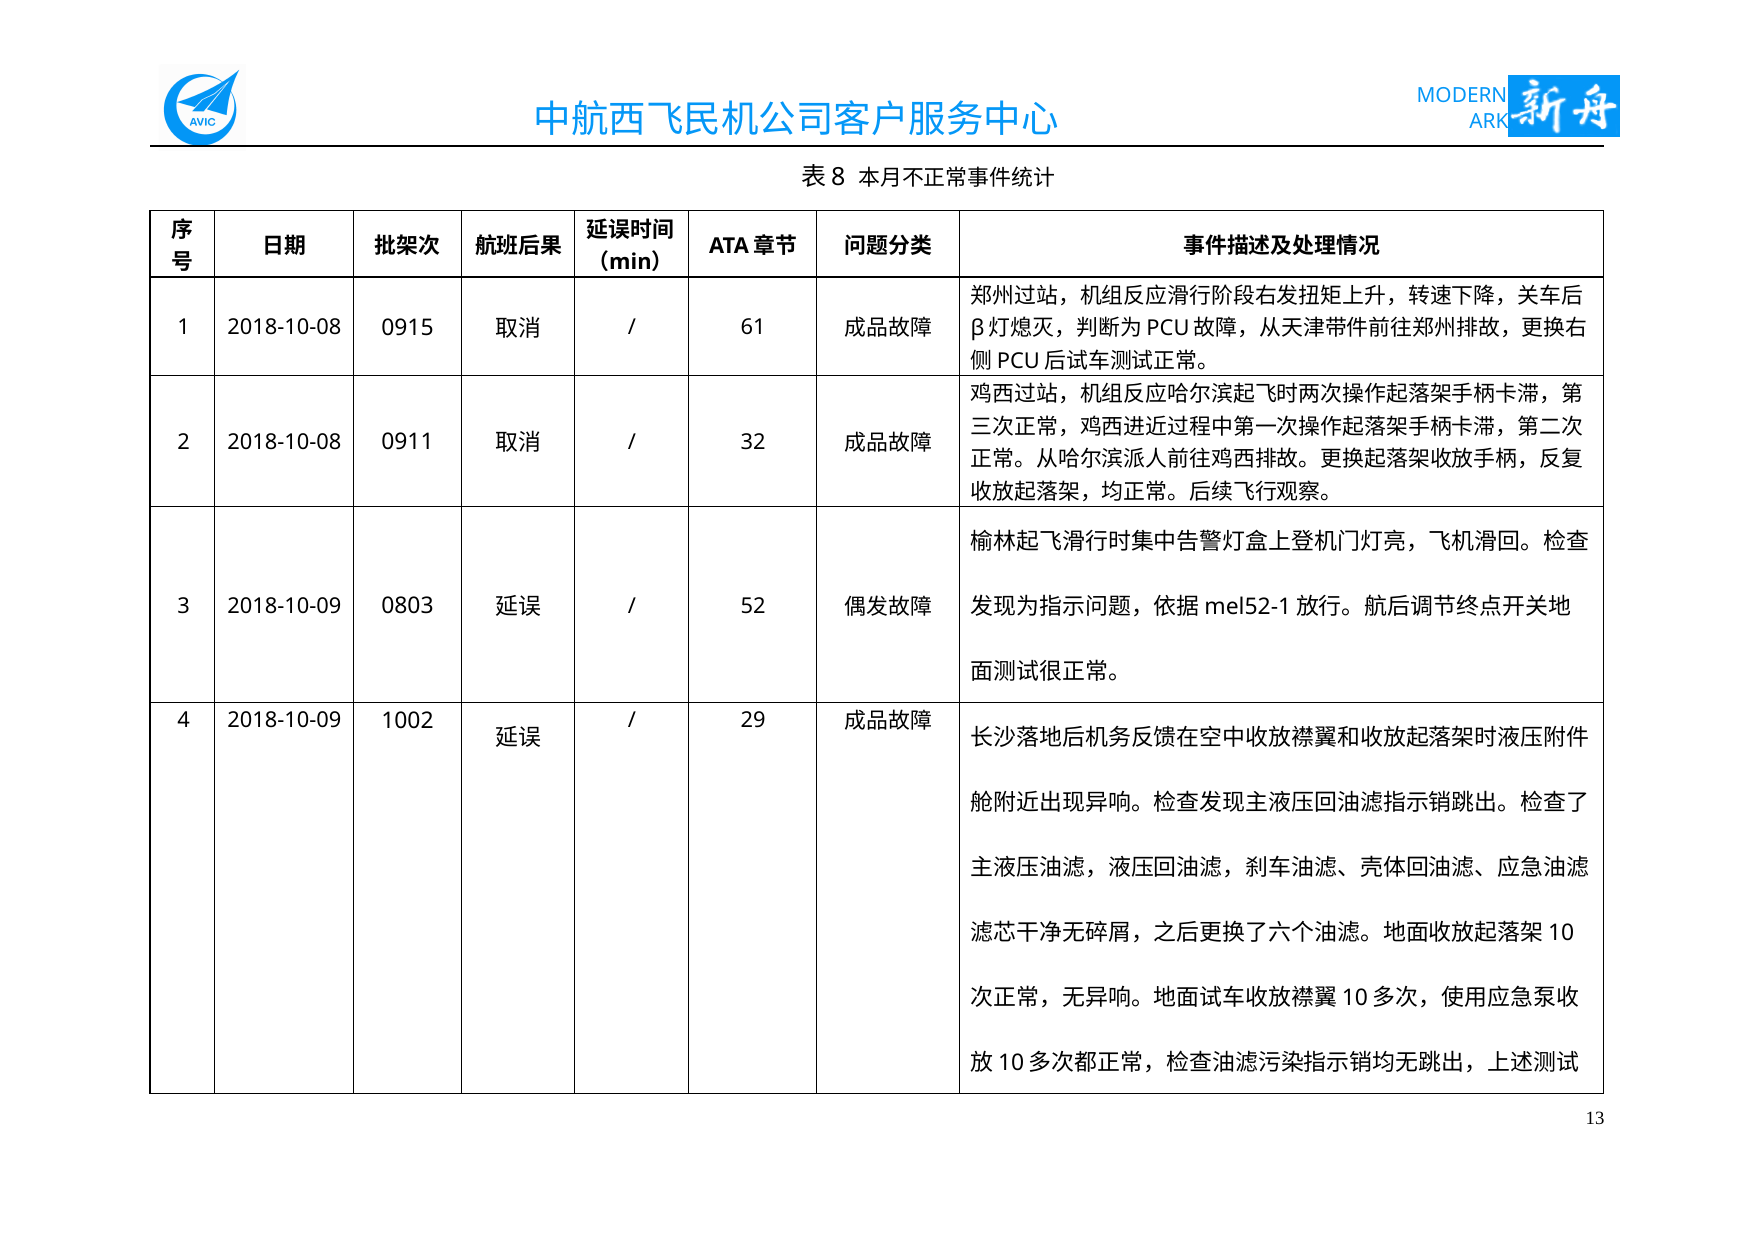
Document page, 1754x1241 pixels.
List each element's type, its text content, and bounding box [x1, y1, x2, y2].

table_header 延误时间（min） [575, 211, 688, 276]
table_cell / [575, 507, 688, 702]
list 表8 本月不正常事件统计 [327, 156, 1529, 192]
picture [158, 147, 247, 151]
table_cell 取消 [462, 278, 574, 375]
table_header 日期 [215, 211, 353, 276]
picture [1508, 75, 1620, 137]
table_cell 偶发故障 [817, 507, 959, 702]
table_header 批架次 [354, 211, 461, 276]
table_cell 鸡西过站，机组反应哈尔滨起飞时两次操作起落架手柄卡滞，第三次正常，鸡西进近过程中第一次操作起落架手柄卡滞，第二次正常。从哈尔滨派人前往鸡西排故。更换起落架收放手柄，反复收放起落架，均正常。后续飞行观察。 [960, 376, 1603, 506]
table_cell 32 [689, 376, 816, 506]
table_cell / [575, 703, 688, 1093]
table_cell 61 [689, 278, 816, 375]
table_cell 29 [689, 703, 816, 1093]
table_cell 取消 [462, 376, 574, 506]
table_cell 2018-10-09 [215, 703, 353, 1093]
table_cell 延误 [462, 507, 574, 702]
table_cell 2018-10-08 [215, 376, 353, 506]
table_cell [151, 278, 214, 375]
table_cell 52 [689, 507, 816, 702]
table_header 航班后果 [462, 211, 574, 276]
table_cell 延误 [462, 703, 574, 1093]
table_header 事件描述及处理情况 [960, 211, 1603, 276]
table_header 序号 [151, 211, 214, 276]
table_cell [151, 376, 214, 506]
table_cell / [575, 278, 688, 375]
table_cell 2018-10-08 [215, 278, 353, 375]
table_cell 2018-10-09 [215, 507, 353, 702]
table_cell 0911 [354, 376, 461, 506]
table_cell 0803 [354, 507, 461, 702]
table_header 问题分类 [817, 211, 959, 276]
table_cell 成品故障 [817, 376, 959, 506]
table_cell [151, 703, 214, 1093]
table_cell 郑州过站，机组反应滑行阶段右发扭矩上升，转速下降，关车后β灯熄灭，判断为PCU故障，从天津带件前往郑州排故，更换右侧PCU后试车测试正常。 [960, 278, 1603, 375]
table_cell 成品故障 [817, 278, 959, 375]
table_cell / [575, 376, 688, 506]
picture [158, 64, 247, 145]
table_cell [151, 507, 214, 702]
table_cell 榆林起飞滑行时集中告警灯盒上登机门灯亮，飞机滑回。检查发现为指示问题，依据mel52-1放行。航后调节终点开关地面测试很正常。 [960, 507, 1603, 702]
table_cell 0915 [354, 278, 461, 375]
table_cell 成品故障 [817, 703, 959, 1093]
table_cell 1002 [354, 703, 461, 1093]
table_header ATA章节 [689, 211, 816, 276]
